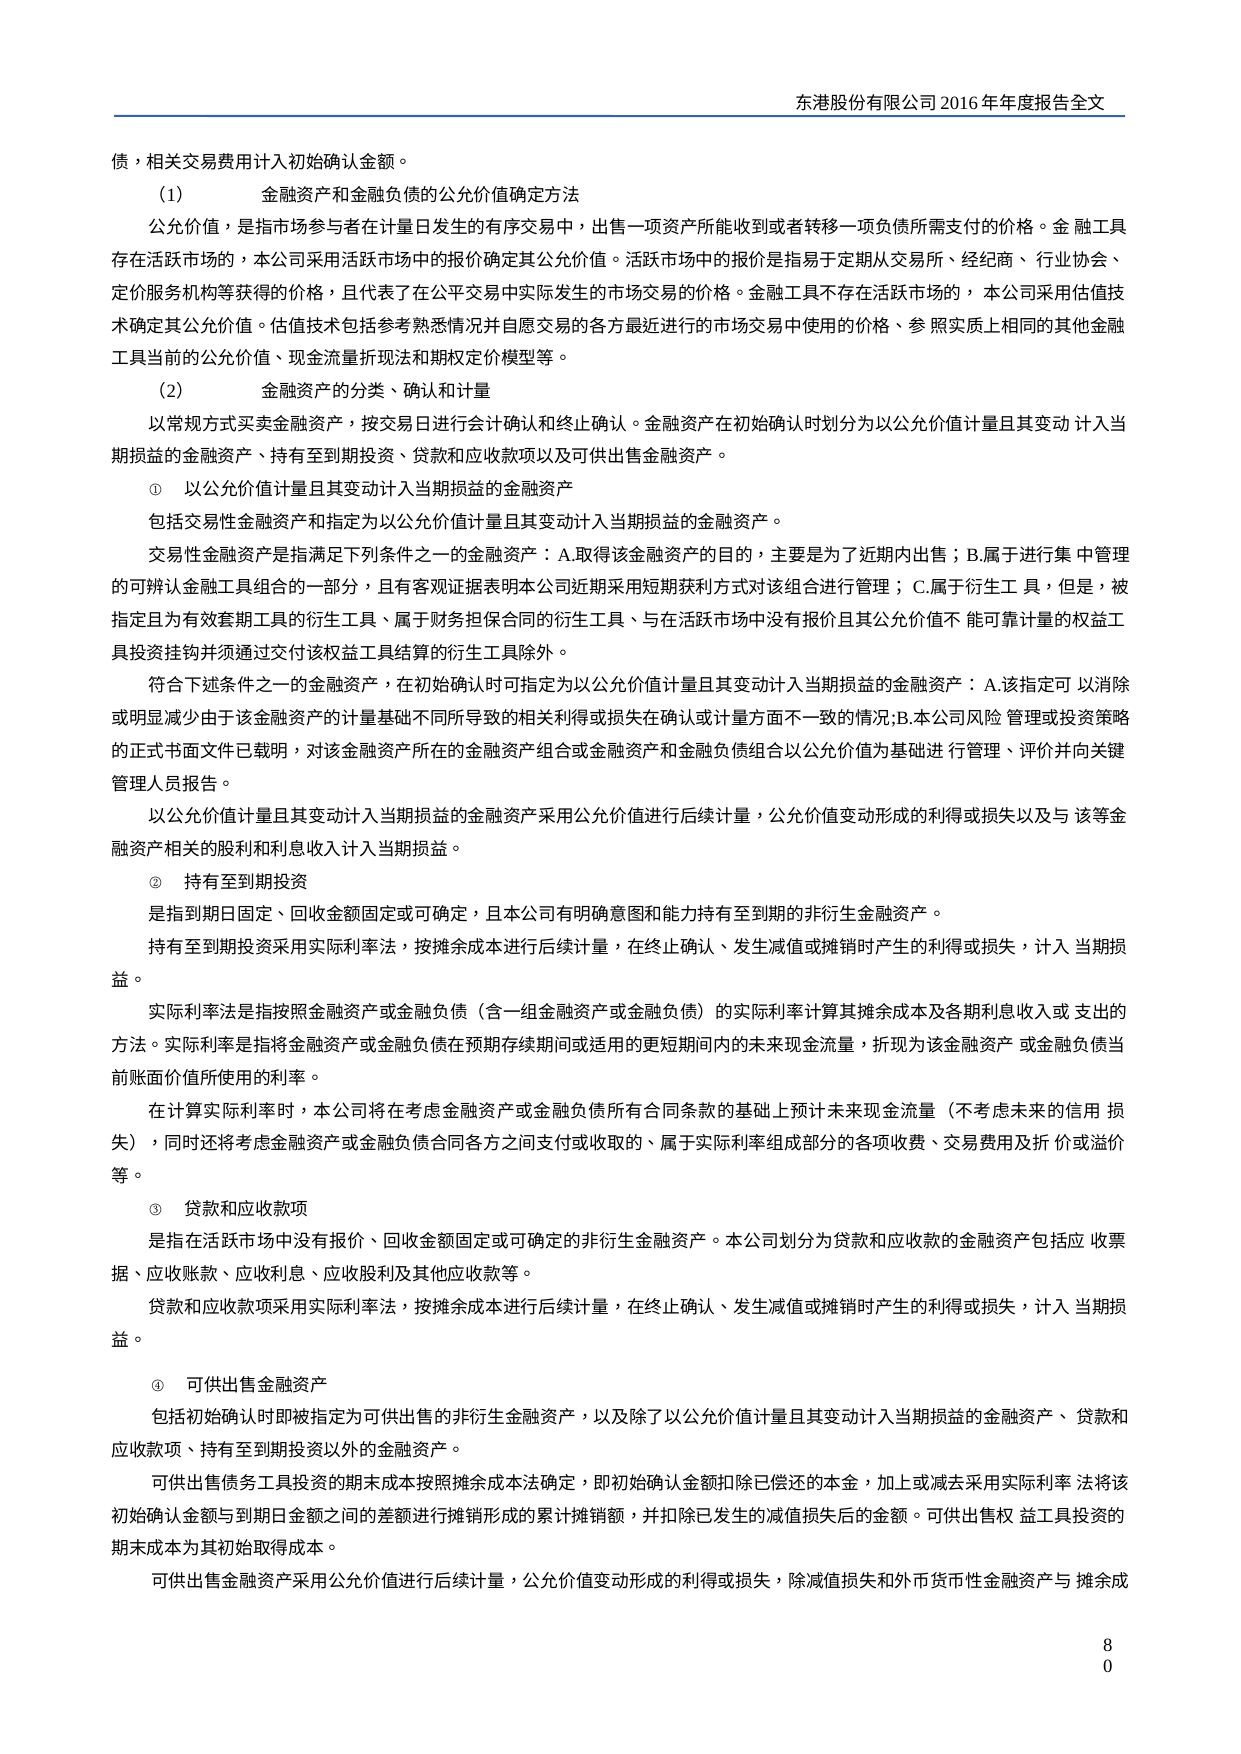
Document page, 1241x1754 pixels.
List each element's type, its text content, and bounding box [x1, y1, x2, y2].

text 持有至到期投资采用实际利率法，按摊余成本进行后续计量，在终止确认、发生减值或摊销时产生的利得或损失，计入 当期损益。 [111, 927, 1130, 993]
text 在计算实际利率时，本公司将在考虑金融资产或金融负债所有合同条款的基础上预计未来现金流量（不考虑未来的信用 损失），同时还将考虑金融资产或金融负债合同各方之间支付或收取的、属于实际利率组成部分的各项收费、交易费用及折 价或溢价等。 [111, 1091, 1130, 1189]
text 可供出售债务工具投资的期末成本按照摊余成本法确定，即初始确认金额扣除已偿还的本金，加上或减去采用实际利率 法将该初始确认金额与到期日金额之间的差额进行摊销形成的累计摊销额，并扣除已发生的减值损失后的金额。可供出售权 益工具投资的期末成本为其初始取得成本。 [111, 1463, 1130, 1561]
text （1） 金融资产和金融负债的公允价值确定方法 [111, 175, 1130, 208]
list 可供出售金融资产 [111, 1365, 1130, 1398]
list 以公允价值计量且其变动计入当期损益的金融资产 [111, 469, 1130, 502]
text 交易性金融资产是指满足下列条件之一的金融资产：A.取得该金融资产的目的，主要是为了近期内出售；B.属于进行集 中管理的可辨认金融工具组合的一部分，且有客观证据表明本公司近期采用短期获利方式对该组合进行管理；C.属于衍生工 具，但是，被指定且为有效套期工具的衍生工具、属于财务担保合同的衍生工具、与在活跃市场中没有报价且其公允价值不 能可靠计量的权益工具投资挂钩并须通过交付该权益工具结算的衍生工具除外。 [111, 535, 1130, 666]
list 贷款和应收款项 [111, 1189, 1130, 1222]
text 以常规方式买卖金融资产，按交易日进行会计确认和终止确认。金融资产在初始确认时划分为以公允价值计量且其变动 计入当期损益的金融资产、持有至到期投资、贷款和应收款项以及可供出售金融资产。 [111, 404, 1130, 469]
text 是指到期日固定、回收金额固定或可确定，且本公司有明确意图和能力持有至到期的非衍生金融资产。 [111, 894, 1130, 927]
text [111, 1561, 1130, 1594]
text 贷款和应收款项采用实际利率法，按摊余成本进行后续计量，在终止确认、发生减值或摊销时产生的利得或损失，计入 当期损益。 [111, 1287, 1130, 1352]
text 包括交易性金融资产和指定为以公允价值计量且其变动计入当期损益的金融资产。 [111, 502, 1130, 535]
text 以公允价值计量且其变动计入当期损益的金融资产采用公允价值进行后续计量，公允价值变动形成的利得或损失以及与 该等金融资产相关的股利和利息收入计入当期损益。 [111, 796, 1130, 862]
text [111, 142, 1130, 175]
text （2） 金融资产的分类、确认和计量 [111, 371, 1130, 404]
text 包括初始确认时即被指定为可供出售的非衍生金融资产，以及除了以公允价值计量且其变动计入当期损益的金融资产、 贷款和应收款项、持有至到期投资以外的金融资产。 [111, 1398, 1130, 1463]
text 符合下述条件之一的金融资产，在初始确认时可指定为以公允价值计量且其变动计入当期损益的金融资产：A.该指定可 以消除或明显减少由于该金融资产的计量基础不同所导致的相关利得或损失在确认或计量方面不一致的情况;B.本公司风险 管理或投资策略的正式书面文件已载明，对该金融资产所在的金融资产组合或金融资产和金融负债组合以公允价值为基础进 行管理、评价并向关键管理人员报告。 [111, 666, 1130, 796]
text 是指在活跃市场中没有报价、回收金额固定或可确定的非衍生金融资产。本公司划分为贷款和应收款的金融资产包括应 收票据、应收账款、应收利息、应收股利及其他应收款等。 [111, 1222, 1130, 1287]
text 公允价值，是指市场参与者在计量日发生的有序交易中，出售一项资产所能收到或者转移一项负债所需支付的价格。金 融工具存在活跃市场的，本公司采用活跃市场中的报价确定其公允价值。活跃市场中的报价是指易于定期从交易所、经纪商、 行业协会、定价服务机构等获得的价格，且代表了在公平交易中实际发生的市场交易的价格。金融工具不存在活跃市场的， 本公司采用估值技术确定其公允价值。估值技术包括参考熟悉情况并自愿交易的各方最近进行的市场交易中使用的价格、参 照实质上相同的其他金融工具当前的公允价值、现金流量折现法和期权定价模型等。 [111, 208, 1130, 371]
list 持有至到期投资 [111, 862, 1130, 894]
text 实际利率法是指按照金融资产或金融负债（含一组金融资产或金融负债）的实际利率计算其摊余成本及各期利息收入或 支出的方法。实际利率是指将金融资产或金融负债在预期存续期间或适用的更短期间内的未来现金流量，折现为该金融资产 或金融负债当前账面价值所使用的利率。 [111, 993, 1130, 1091]
